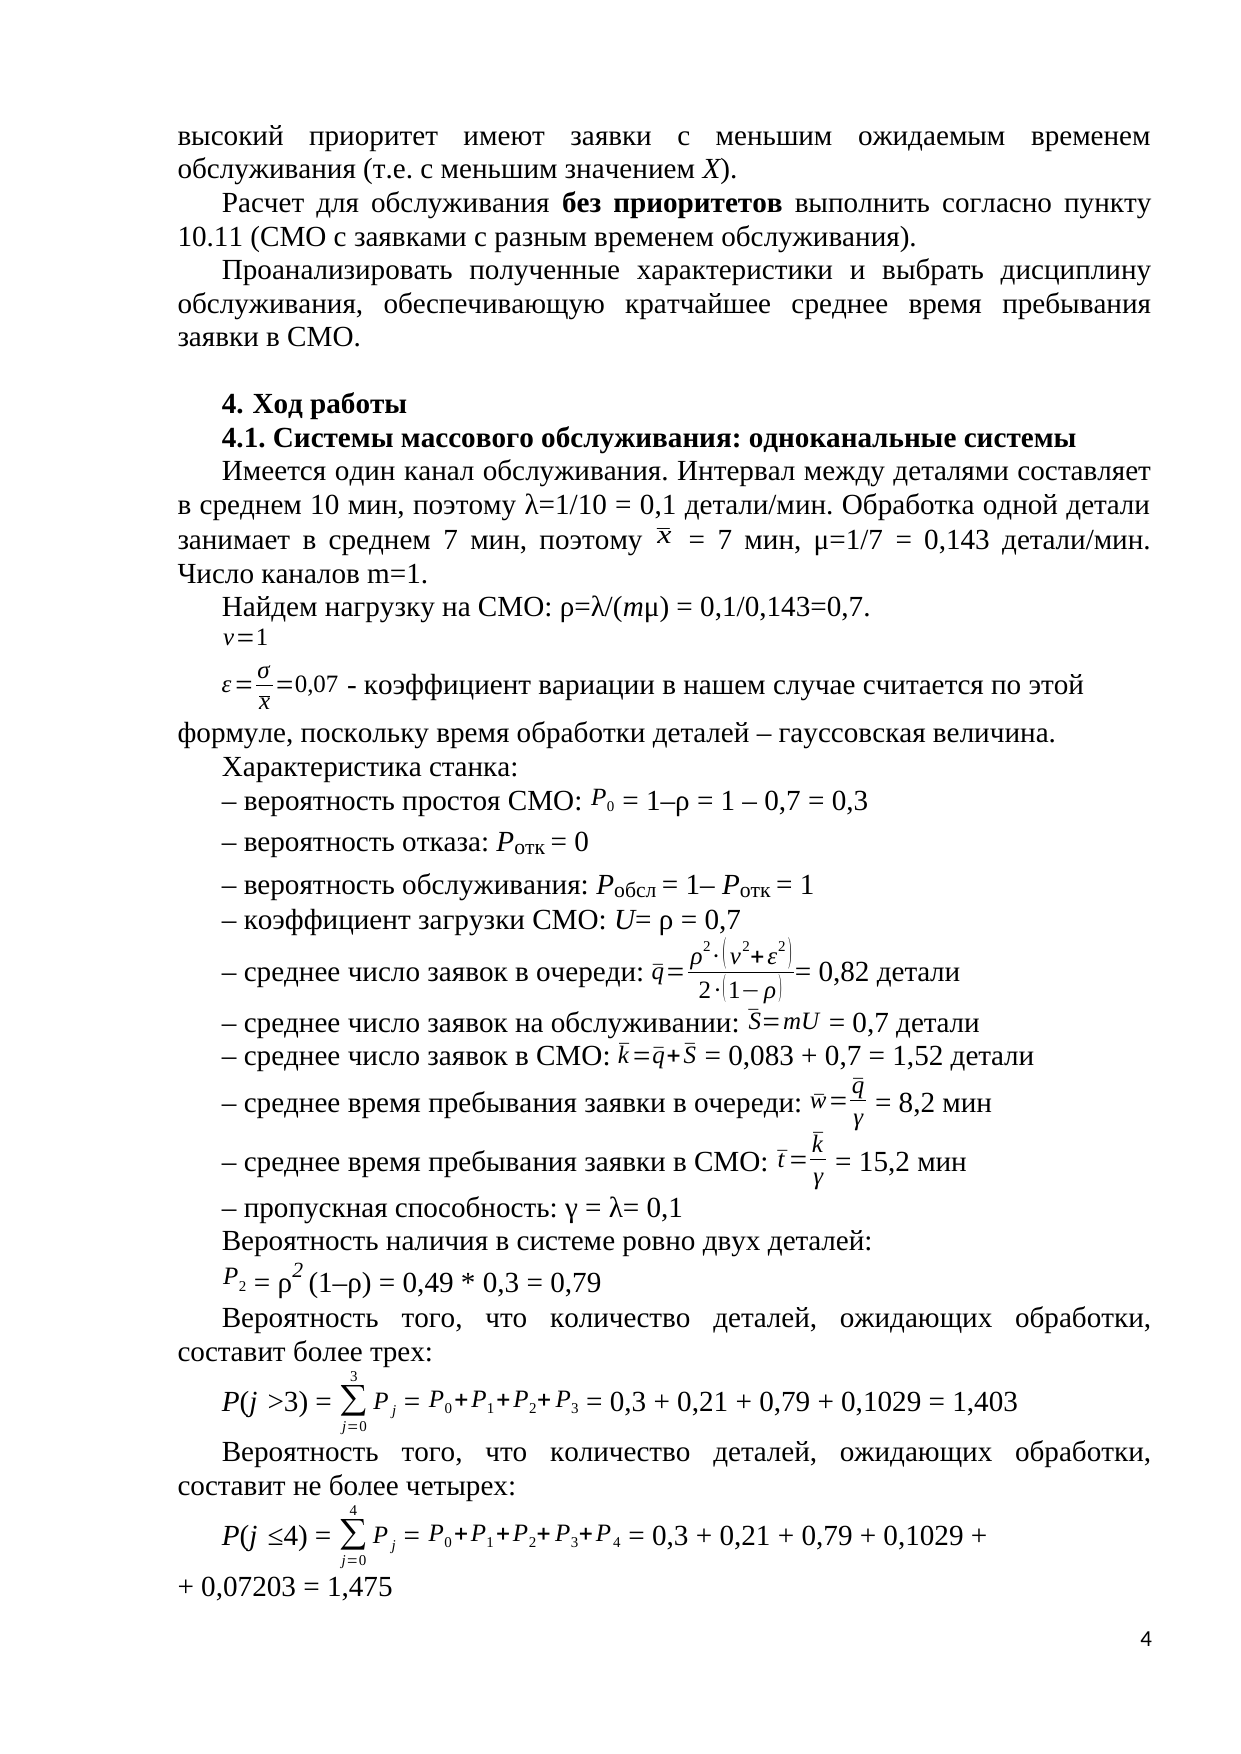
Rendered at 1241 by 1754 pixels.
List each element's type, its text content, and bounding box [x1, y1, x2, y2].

text Проанализировать полученные характеристики и выбрать дисциплину обслуживания, обеспечивающую кратчайшее среднее время пребывания заявки в СМО. [177, 252, 1152, 353]
text – среднее число заявок на обслуживании: = 0,7 детали [177, 1005, 1152, 1038]
text – вероятность отказа: Pотк = 0 [177, 816, 1152, 859]
text – среднее число заявок в СМО: = 0,083 + 0,7 = 1,52 детали [177, 1038, 1152, 1072]
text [177, 118, 1152, 185]
text Характеристика станка: [177, 749, 1152, 783]
text Найдем нагрузку на СМО: ρ=λ/(mμ) = 0,1/0,143=0,7. [177, 589, 1152, 623]
list Ход работы [222, 386, 1152, 420]
text Вероятность того, что количество деталей, ожидающих обработки, составит более трех: [177, 1300, 1152, 1367]
text – пропускная способность: γ = λ= 0,1 [177, 1190, 1152, 1223]
text + 0,07203 = 1,475 [177, 1569, 1152, 1602]
text = ρ2 (1–ρ) = 0,49 * 0,3 = 0,79 [177, 1257, 1152, 1300]
text – вероятность обслуживания: Pобсл = 1– Pотк = 1 [177, 859, 1152, 902]
text – среднее время пребывания заявки в очереди: = 8,2 мин [177, 1072, 1152, 1131]
text P(j >3) = = = 0,3 + 0,21 + 0,79 + 0,1029 = 1,403 [177, 1367, 1152, 1434]
text - коэффициент вариации в нашем случае считается по этой формуле, поскольку время обработки деталей – гауссовская величина. [177, 657, 1152, 749]
text Вероятность того, что количество деталей, ожидающих обработки, составит не более четырех: [177, 1434, 1152, 1502]
text Расчет для обслуживания без приоритетов выполнить согласно пункту 10.11 (СМО с заявками с разным временем обслуживания). [177, 185, 1152, 252]
text – среднее число заявок в очереди: = 0,82 детали [177, 936, 1152, 1005]
text Вероятность наличия в системе ровно двух деталей: [177, 1223, 1152, 1257]
text – коэффициент загрузки СМО: U= ρ = 0,7 [177, 902, 1152, 936]
text – вероятность простоя СМО: = 1–ρ = 1 – 0,7 = 0,3 [177, 783, 1152, 816]
text P(j ≤4) = = = 0,3 + 0,21 + 0,79 + 0,1029 + [177, 1502, 1152, 1569]
text Имеется один канал обслуживания. Интервал между деталями составляет в среднем 10 мин, поэтому λ=1/10 = 0,1 детали/мин. Обработка одной детали занимает в среднем 7 мин, поэтому = 7 мин, μ=1/7 = 0,143 детали/мин. Число каналов m=1. [177, 453, 1152, 589]
text 4.1. Системы массового обслуживания: одноканальные системы [177, 420, 1152, 453]
text – среднее время пребывания заявки в СМО: = 15,2 мин [177, 1131, 1152, 1190]
